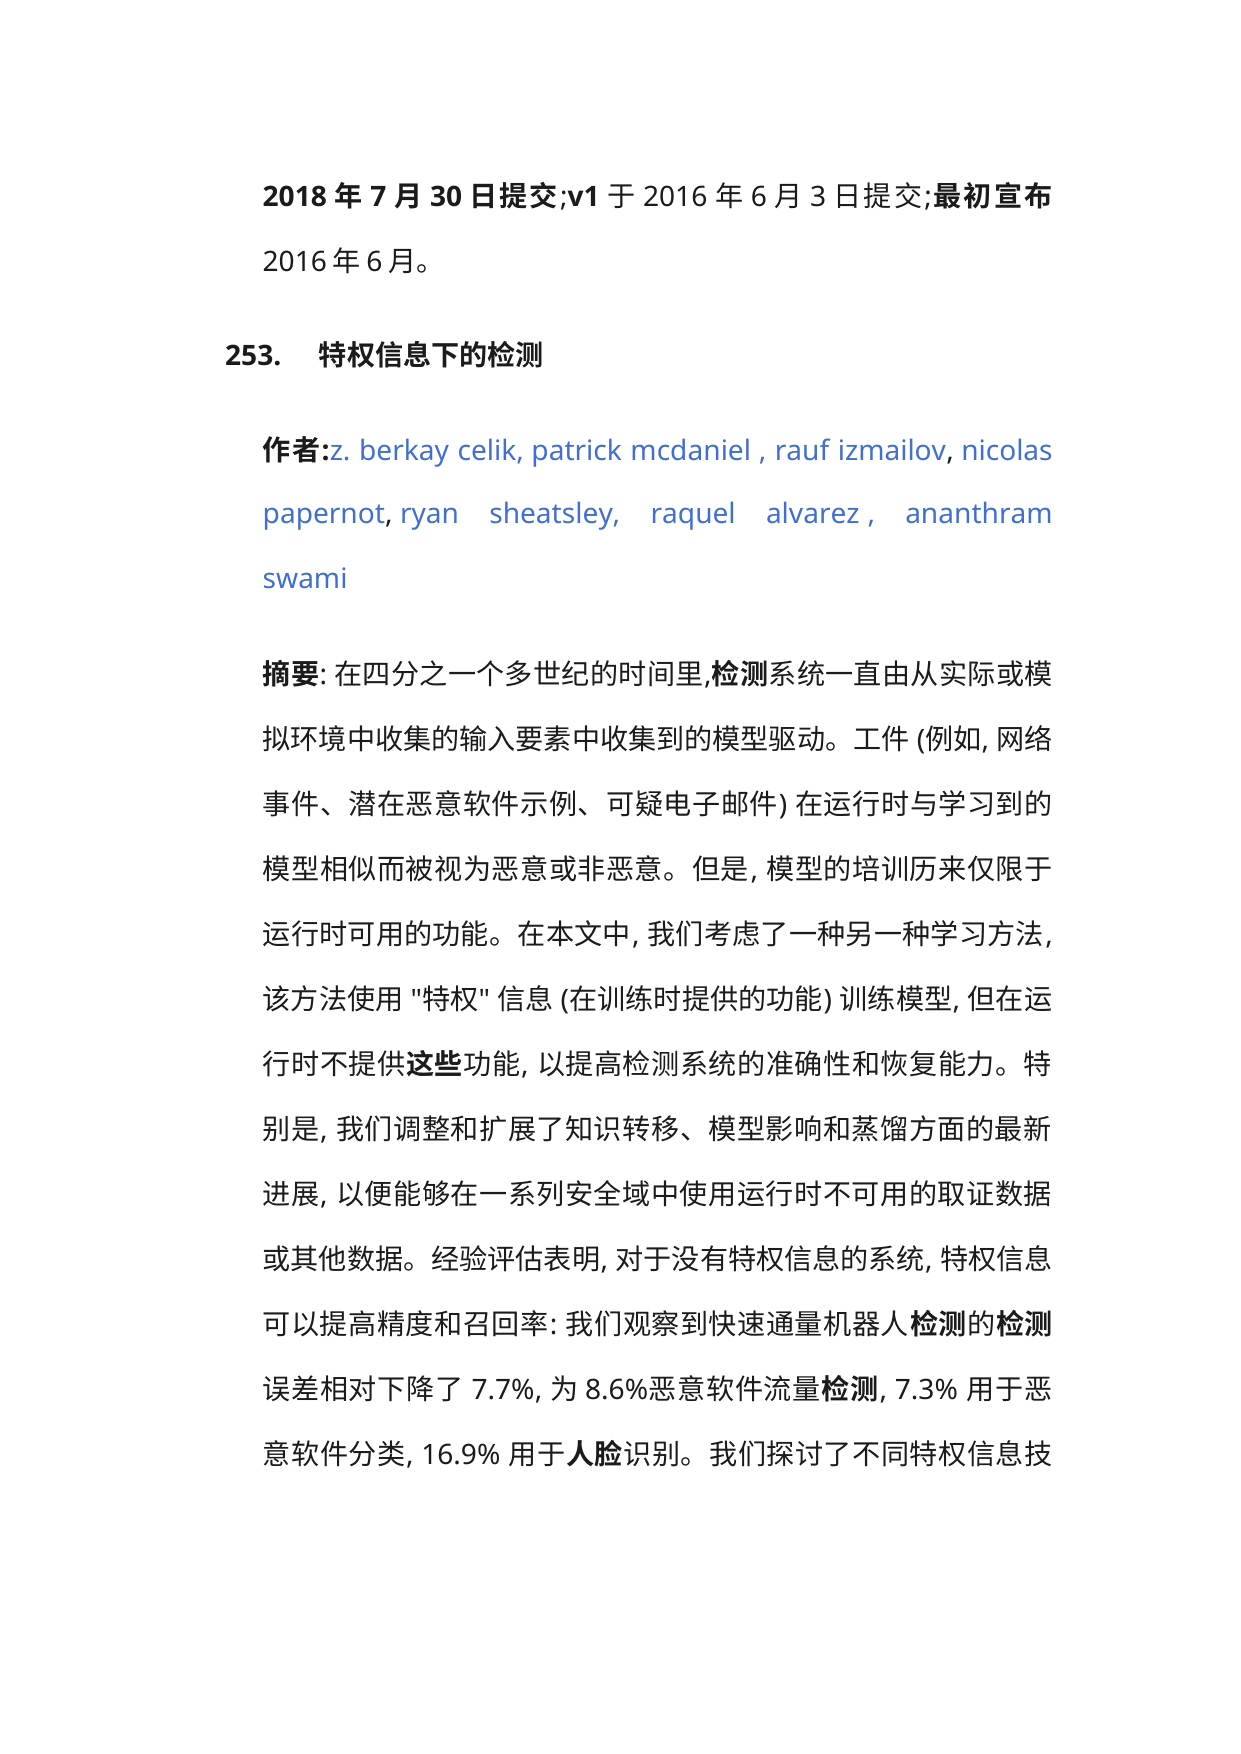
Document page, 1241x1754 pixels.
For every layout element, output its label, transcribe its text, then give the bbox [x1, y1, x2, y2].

text 2018年7月30日提交;v1于2016年6月3日提交;最初宣布2016年6月。 [262, 162, 1053, 292]
list 特权信息下的检测 [225, 321, 1053, 386]
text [262, 639, 1053, 1484]
text 作者:z. berkay celik, patrick mcdaniel , rauf izmailov, nicolas papernot, ryan sheatsley, raquel alvarez , ananthram swami [262, 415, 1053, 610]
